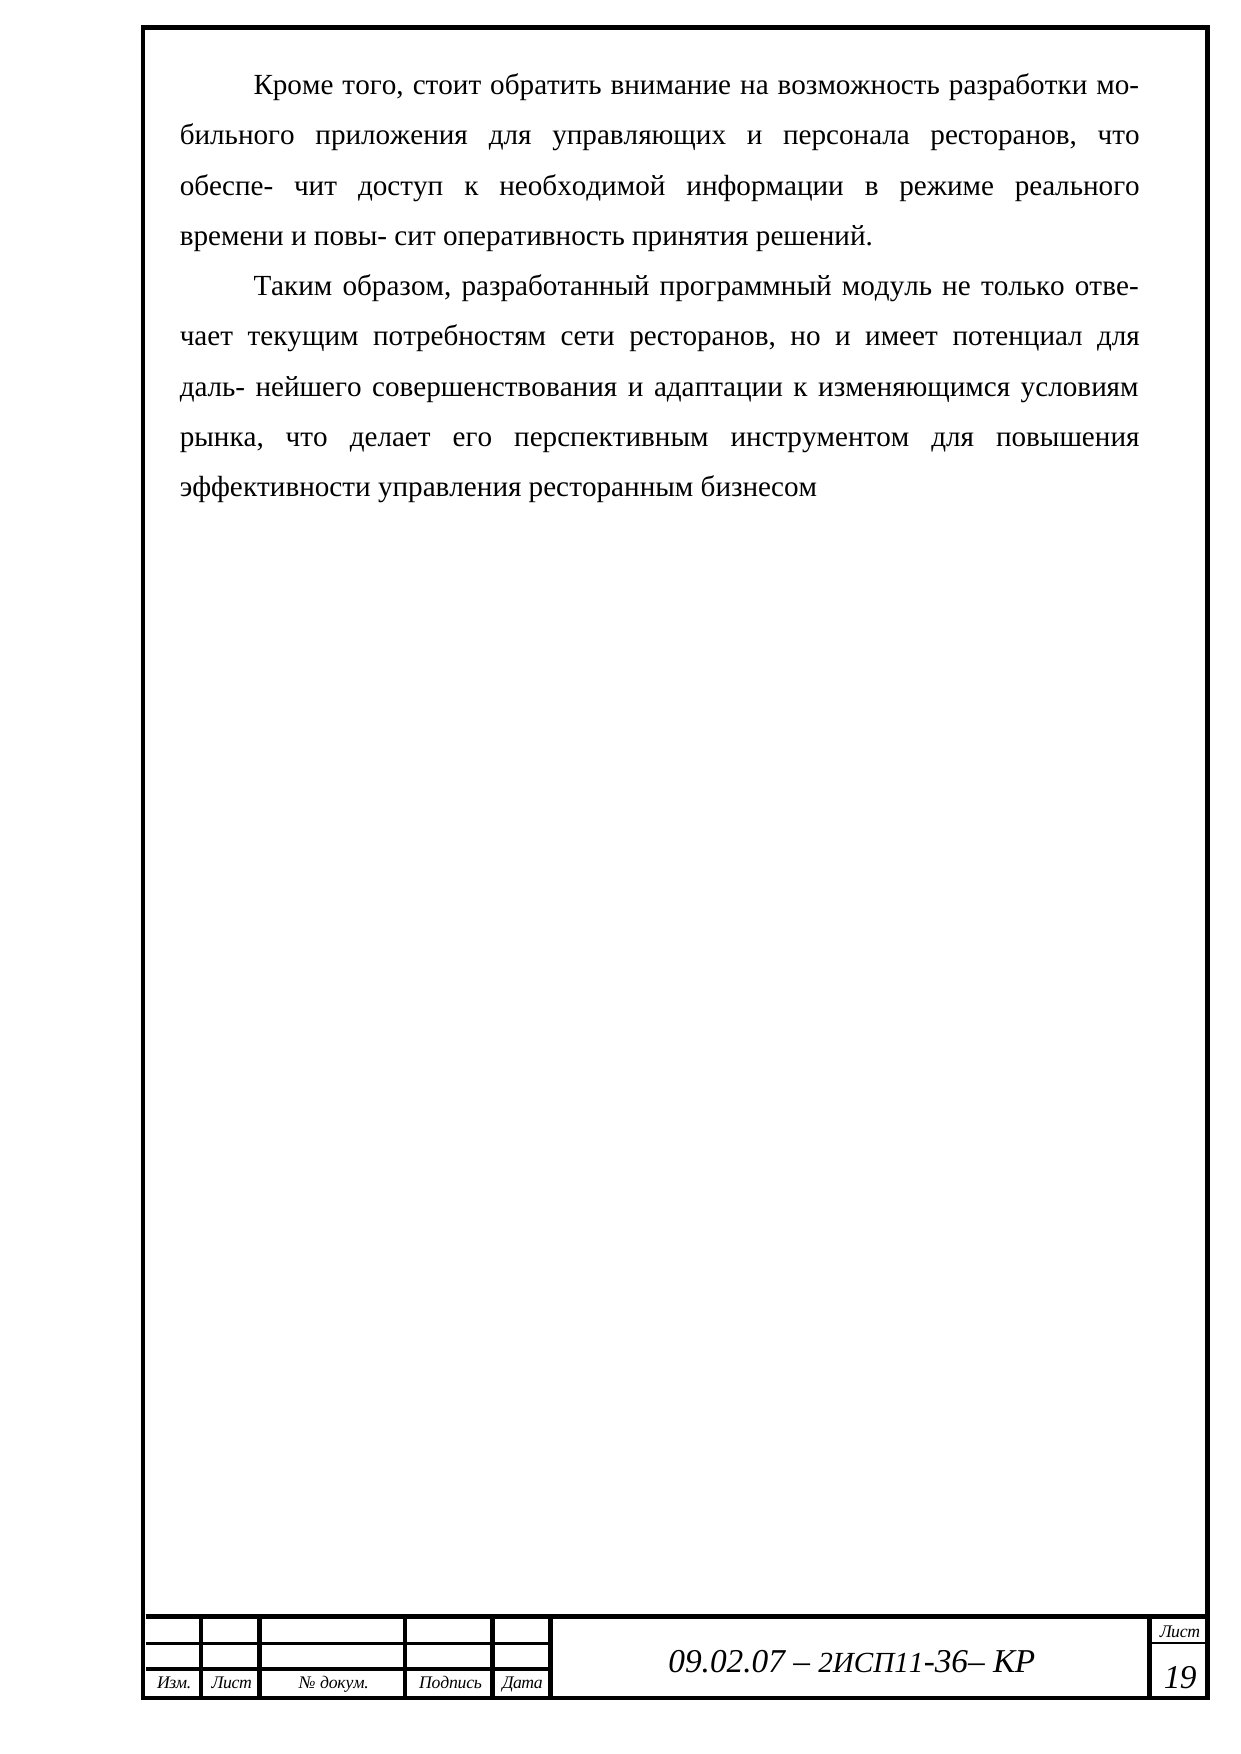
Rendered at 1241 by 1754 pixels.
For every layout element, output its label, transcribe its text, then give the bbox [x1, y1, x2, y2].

table_cell [262, 1619, 403, 1642]
table_cell Лист [1152, 1619, 1205, 1642]
table_cell Лист [203, 1671, 257, 1696]
table_cell [145, 1615, 199, 1642]
table_cell 19 [1152, 1644, 1205, 1696]
table_cell № докум. [262, 1671, 403, 1696]
table_cell [407, 1619, 490, 1642]
table_cell [407, 1645, 490, 1666]
table_cell [495, 1619, 548, 1642]
table_cell Дата [495, 1671, 548, 1696]
table_cell [203, 1645, 257, 1666]
table_cell Изм. [145, 1668, 199, 1696]
table_cell Подпись [407, 1671, 490, 1696]
table_cell [203, 1619, 257, 1642]
table_header Кроме того, стоит обратить внимание на возможность разработки мо- бильного приложения для управляющих и персонала ресторанов, что обеспе- чит доступ к необходимой информации в режиме реального времени и повы- сит оперативность принятия решений. Таким образом, разработанный программный модуль не только отве- чает текущим потребностям сети ресторанов, но и имеет потенциал для даль- нейшего совершенствования и адаптации к изменяющимся условиям рынка, что делает его перспективным инструментом для повышения эффективности управления ресторанным бизнесом [145, 30, 1205, 1614]
table_cell 09.02.07 – 2ИСП11-36– КР [553, 1619, 1147, 1696]
table_cell [145, 1643, 199, 1666]
table_cell [495, 1645, 548, 1666]
table_cell [262, 1645, 403, 1666]
